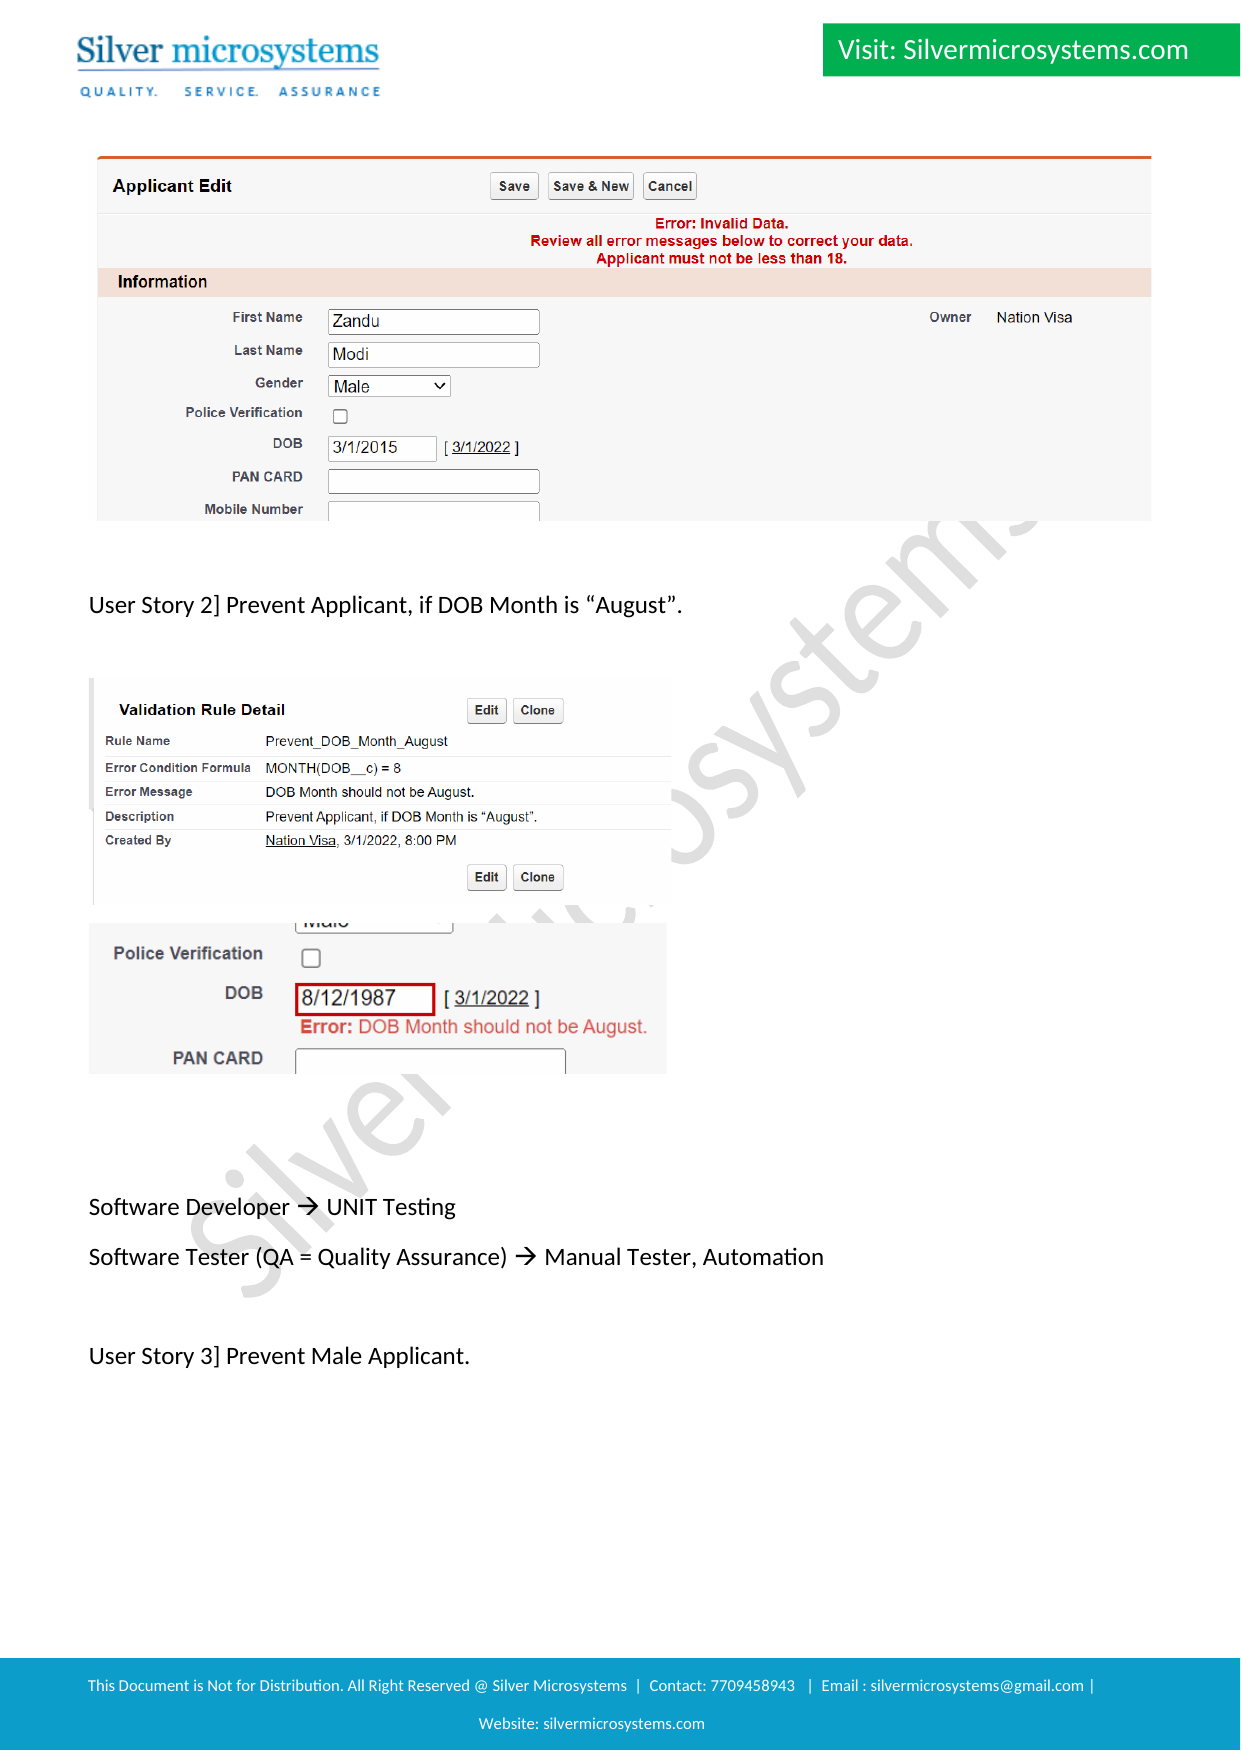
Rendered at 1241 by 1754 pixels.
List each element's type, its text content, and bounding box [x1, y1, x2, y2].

picture [69, 31, 386, 100]
text User Story 2] Prevent Applicant, if DOB Month is “August”. [89, 589, 1152, 620]
picture [88, 678, 672, 905]
picture [88, 150, 1152, 521]
text Software Developer UNIT Testing [89, 1191, 1152, 1222]
picture [88, 923, 667, 1074]
text User Story 3] Prevent Male Applicant. [89, 1340, 1152, 1371]
text Software Tester (QA = Quality Assurance) Manual Tester, Automation [89, 1241, 1152, 1271]
